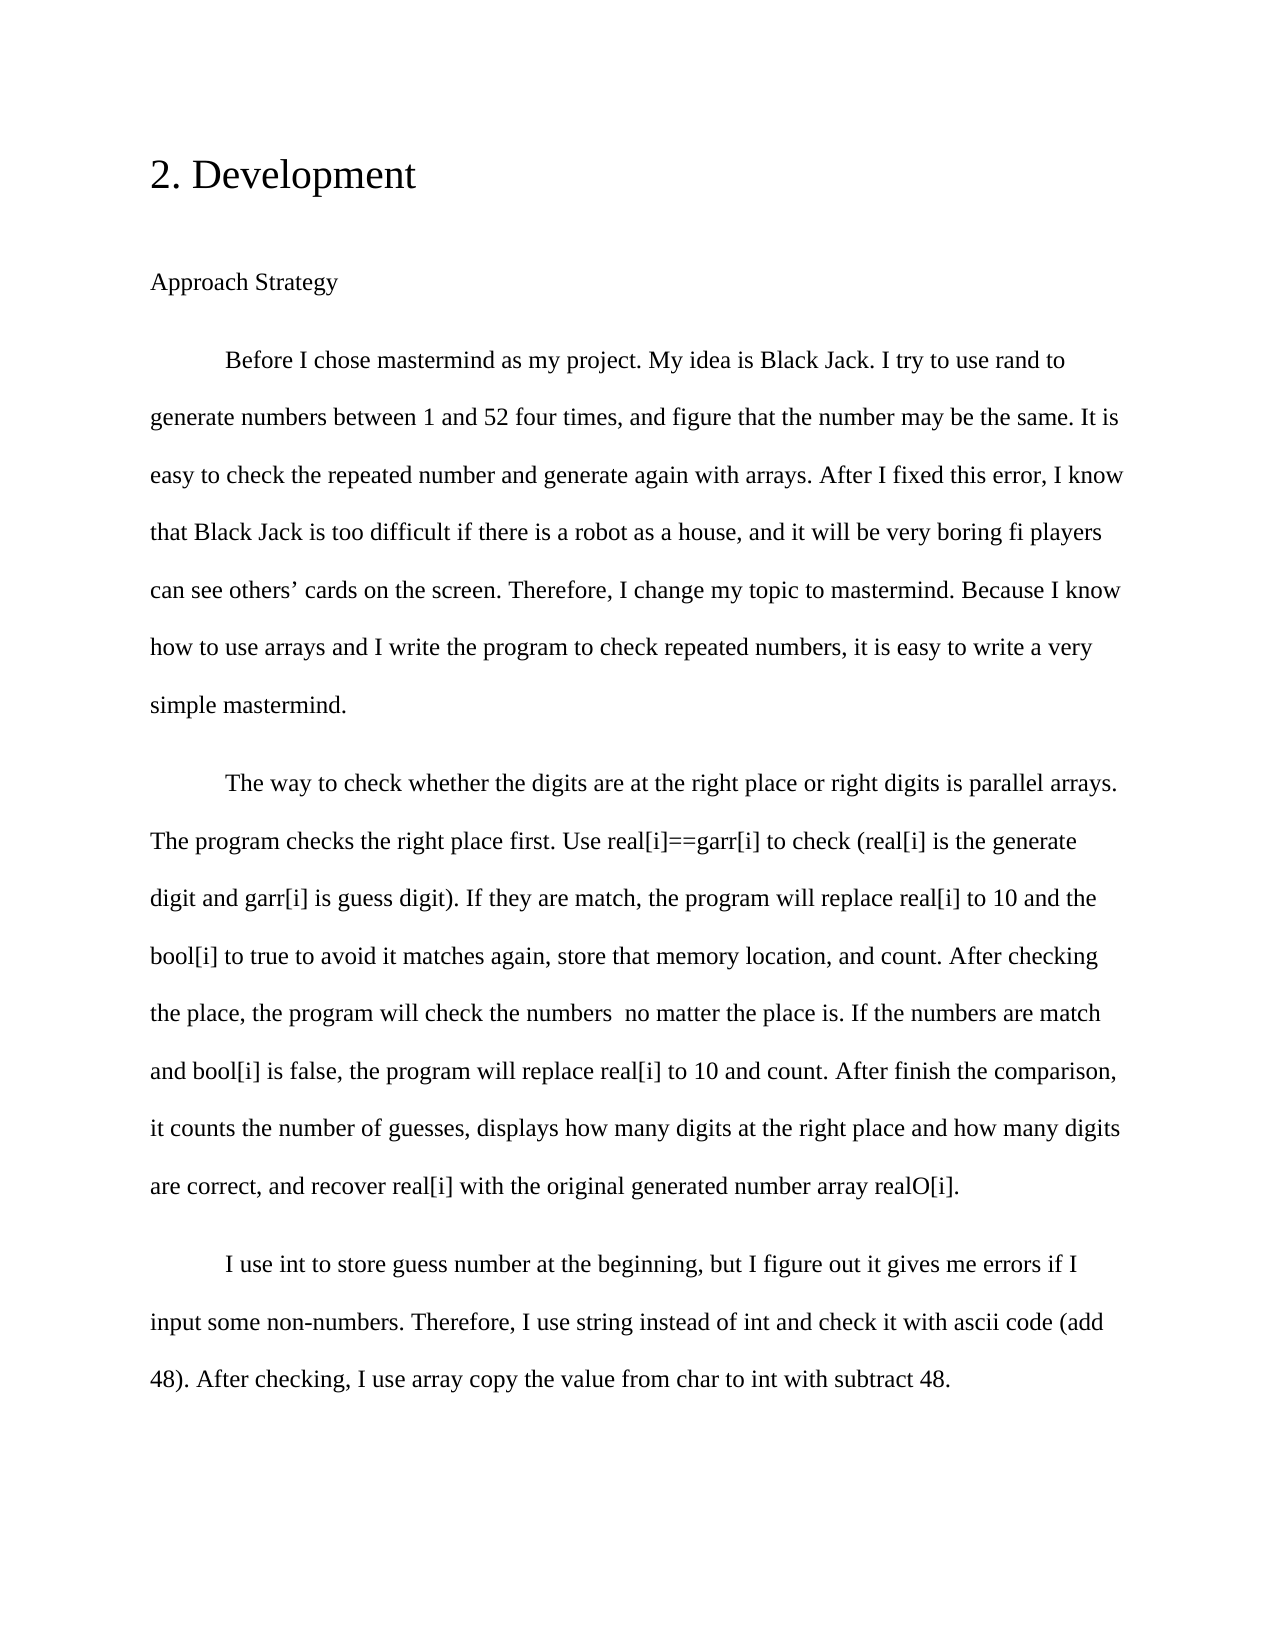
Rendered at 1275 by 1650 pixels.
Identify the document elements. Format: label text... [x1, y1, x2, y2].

text I use int to store guess number at the beginning, but I figure out it gives me errors if I input some non-numbers. Therefore, I use string instead of int and check it with ascii code (add 48). After checking, I use array copy the value from char to int with subtract 48. [150, 1249, 1125, 1393]
text 2. Development [150, 150, 1125, 198]
text Before I chose mastermind as my project. My idea is Black Jack. I try to use rand to generate numbers between 1 and 52 four times, and figure that the number may be the same. It is easy to check the repeated number and generate again with arrays. After I fixed this error, I know that Black Jack is too difficult if there is a robot as a house, and it will be very boring fi players can see others’ cards on the screen. Therefore, I change my topic to mastermind. Because I know how to use arrays and I write the program to check repeated numbers, it is easy to write a very simple mastermind. [150, 345, 1125, 719]
text The way to check whether the digits are at the right place or right digits is parallel arrays. The program checks the right place first. Use real[i]==garr[i] to check (real[i] is the generate digit and garr[i] is guess digit). If they are match, the program will replace real[i] to 10 and the bool[i] to true to avoid it matches again, store that memory location, and count. After checking the place, the program will check the numbers no matter the place is. If the numbers are match and bool[i] is false, the program will replace real[i] to 10 and count. After finish the comparison, it counts the number of guesses, displays how many digits at the right place and how many digits are correct, and recover real[i] with the original generated number array realO[i]. [150, 768, 1125, 1199]
text Approach Strategy [150, 267, 1125, 295]
